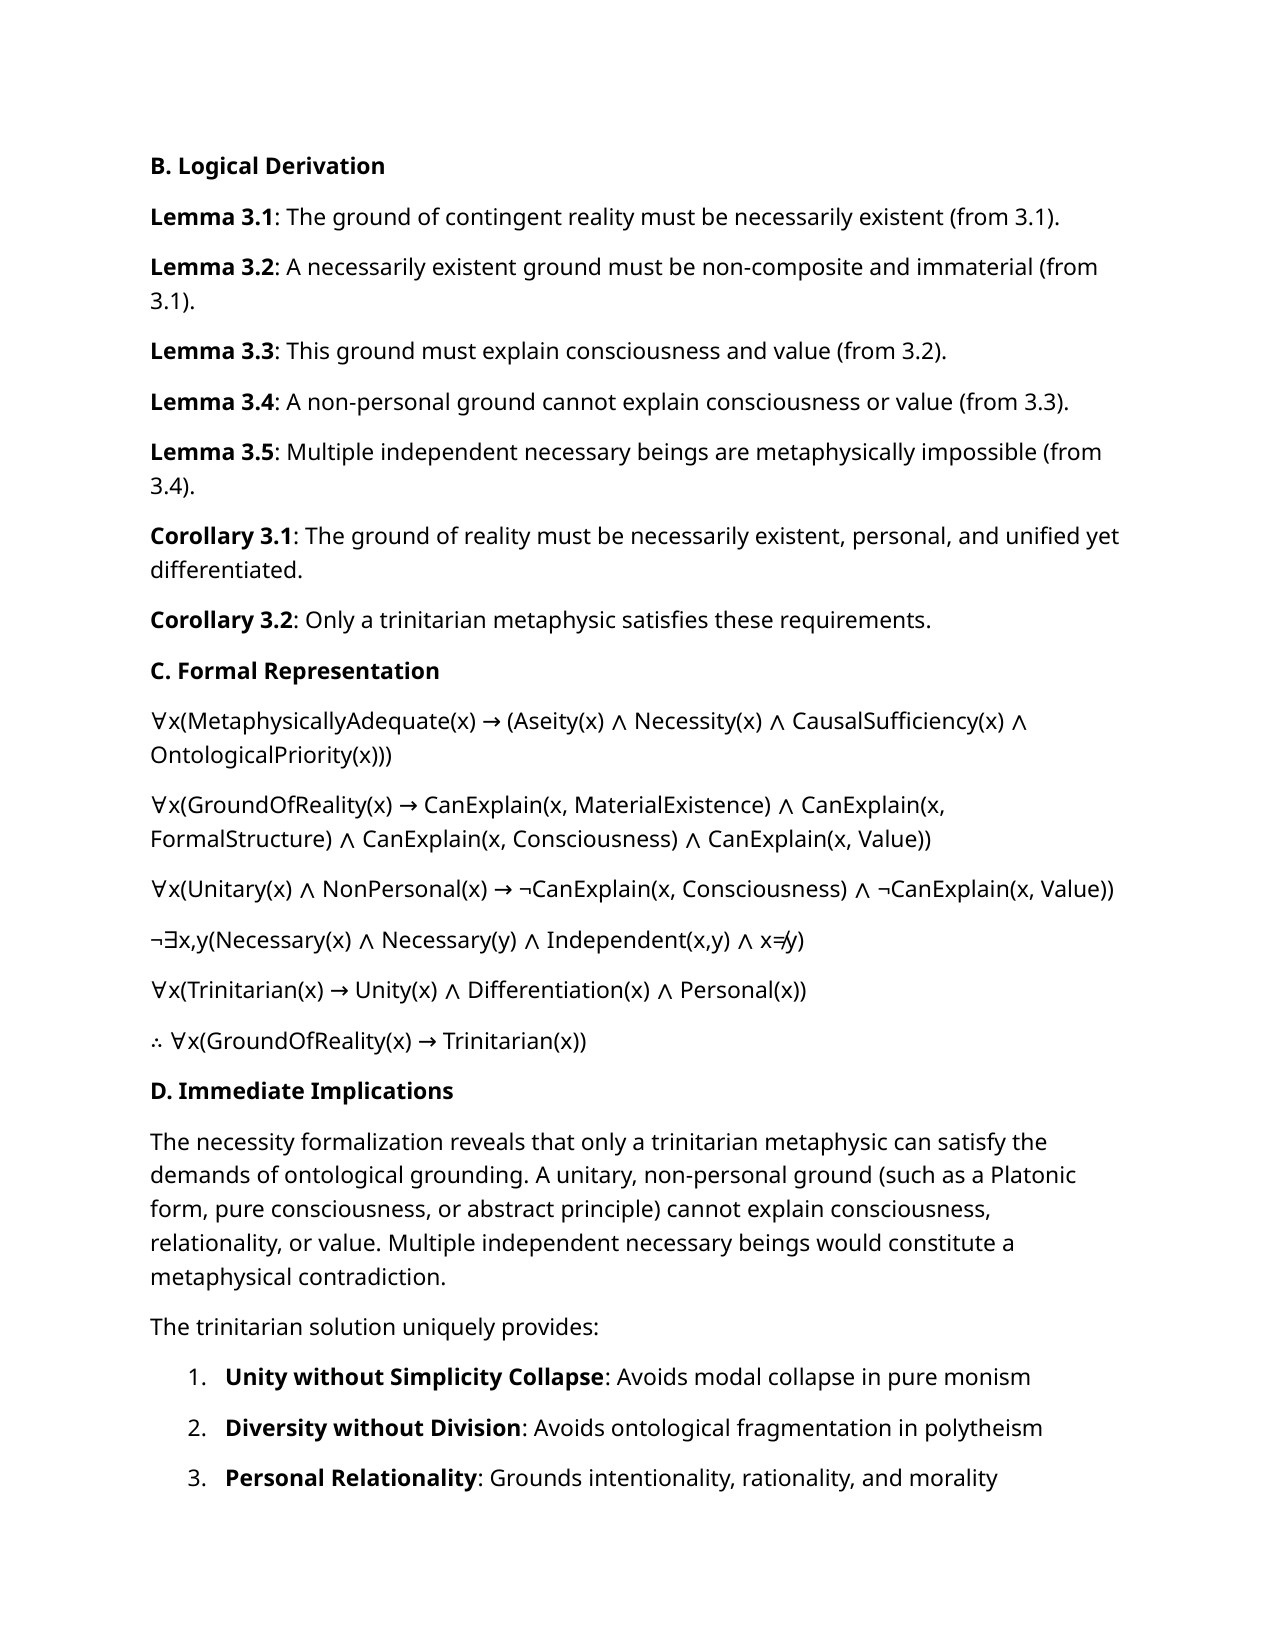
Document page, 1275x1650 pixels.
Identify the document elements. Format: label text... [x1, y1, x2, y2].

text Corollary 3.1: The ground of reality must be necessarily existent, personal, and unified yet differentiated. [150, 520, 1125, 585]
text Lemma 3.4: A non-personal ground cannot explain consciousness or value (from 3.3). [150, 385, 1125, 417]
text ∀x(Unitary(x) ∧ NonPersonal(x) → ¬CanExplain(x, Consciousness) ∧ ¬CanExplain(x, Value)) [150, 873, 1125, 904]
text C. Formal Representation [150, 654, 1125, 686]
text ∀x(MetaphysicallyAdequate(x) → (Aseity(x) ∧ Necessity(x) ∧ CausalSufficiency(x) ∧ OntologicalPriority(x))) [150, 705, 1125, 770]
text D. Immediate Implications [150, 1075, 1125, 1106]
text ∴ ∀x(GroundOfReality(x) → Trinitarian(x)) [150, 1024, 1125, 1056]
text Lemma 3.1: The ground of contingent reality must be necessarily existent (from 3.1). [150, 200, 1125, 232]
text The necessity formalization reveals that only a trinitarian metaphysic can satisfy the demands of ontological grounding. A unitary, non-personal ground (such as a Platonic form, pure consciousness, or abstract principle) cannot explain consciousness, relationality, or value. Multiple independent necessary beings would constitute a metaphysical contradiction. [150, 1125, 1125, 1292]
text B. Logical Derivation [150, 150, 1125, 181]
text Corollary 3.2: Only a trinitarian metaphysic satisfies these requirements. [150, 604, 1125, 635]
text Lemma 3.5: Multiple independent necessary beings are metaphysically impossible (from 3.4). [150, 436, 1125, 501]
text ¬∃x,y(Necessary(x) ∧ Necessary(y) ∧ Independent(x,y) ∧ x≠y) [150, 924, 1125, 955]
text Lemma 3.3: This ground must explain consciousness and value (from 3.2). [150, 335, 1125, 366]
text The trinitarian solution uniquely provides: [150, 1311, 1125, 1342]
list Diversity without Division: Avoids ontological fragmentation in polytheism [187, 1412, 1125, 1443]
list Personal Relationality: Grounds intentionality, rationality, and morality [187, 1462, 1125, 1493]
text ∀x(Trinitarian(x) → Unity(x) ∧ Differentiation(x) ∧ Personal(x)) [150, 974, 1125, 1005]
list Unity without Simplicity Collapse: Avoids modal collapse in pure monism [187, 1361, 1125, 1392]
text ∀x(GroundOfReality(x) → CanExplain(x, MaterialExistence) ∧ CanExplain(x, FormalStructure) ∧ CanExplain(x, Consciousness) ∧ CanExplain(x, Value)) [150, 789, 1125, 854]
text Lemma 3.2: A necessarily existent ground must be non-composite and immaterial (from 3.1). [150, 251, 1125, 316]
